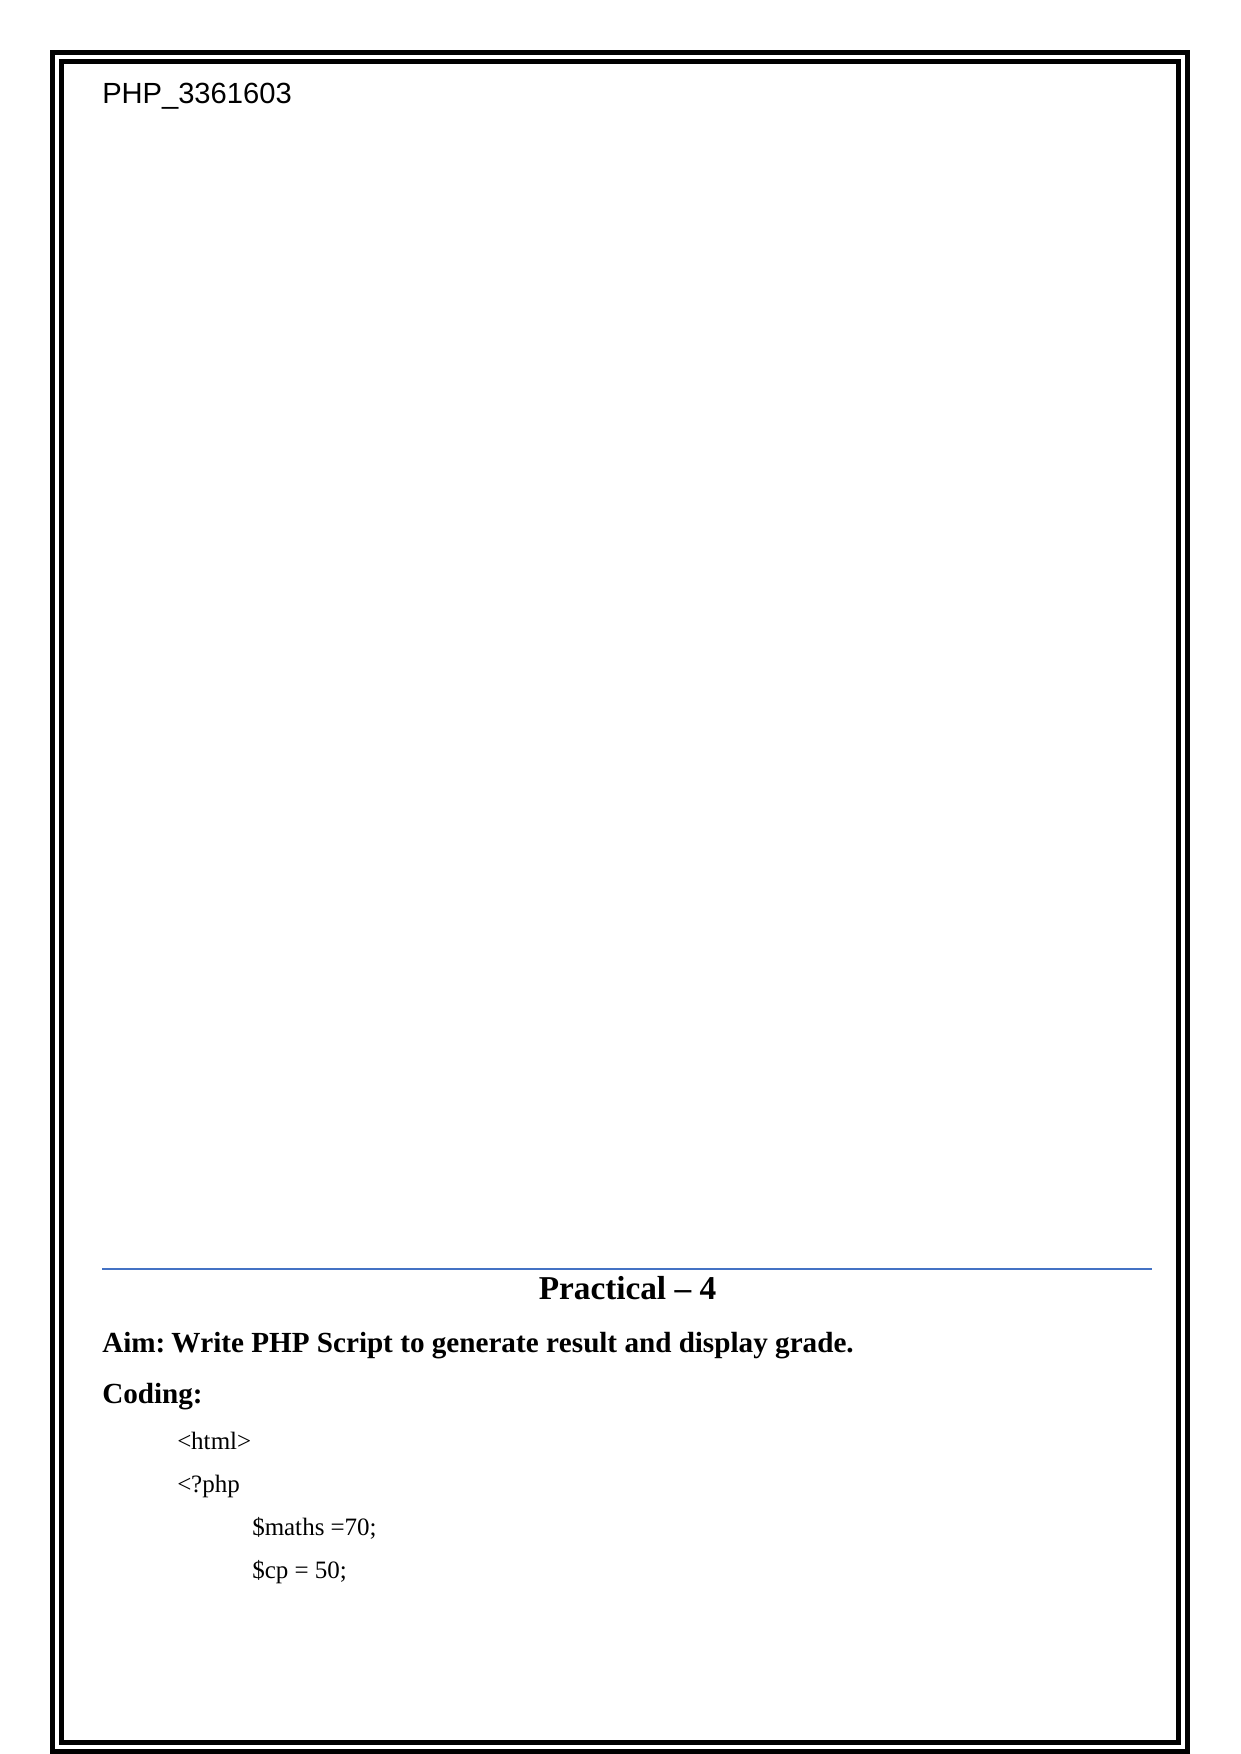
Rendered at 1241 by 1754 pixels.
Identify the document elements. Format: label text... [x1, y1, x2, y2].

text <html> [177, 1426, 1153, 1455]
text <?php [177, 1469, 1153, 1498]
text Coding: [102, 1376, 1153, 1409]
text $cp = 50; [252, 1556, 1153, 1584]
text $maths =70; [252, 1512, 1153, 1541]
text Practical – 4 [102, 1268, 1153, 1306]
text Aim: Write PHP Script to generate result and display grade. [102, 1326, 1153, 1359]
